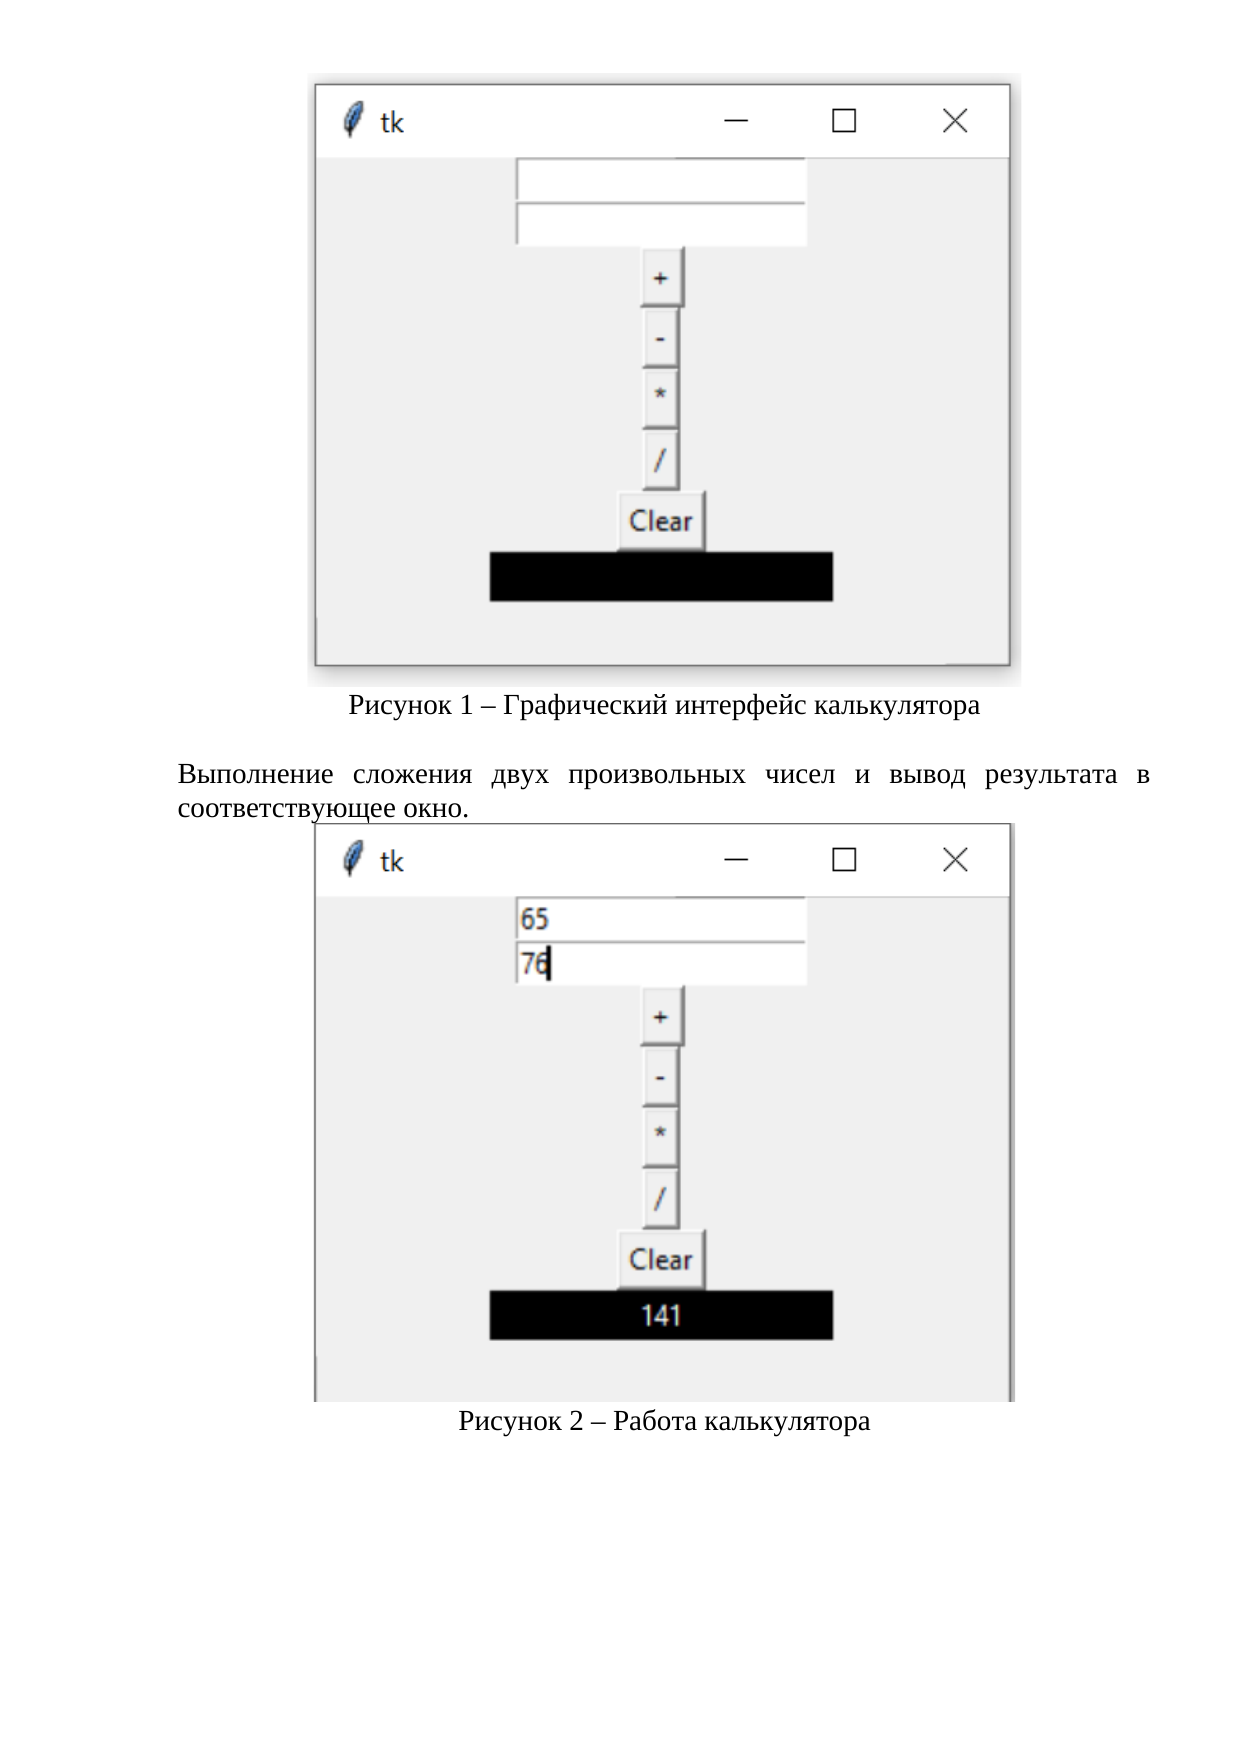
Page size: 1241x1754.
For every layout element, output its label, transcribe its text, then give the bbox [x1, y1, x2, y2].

picture [313, 823, 1016, 1402]
text Рисунок 1 – Графический интерфейс калькулятора [177, 686, 1152, 721]
picture [307, 73, 1022, 687]
text Выполнение сложения двух произвольных чисел и вывод результата в соответствующее окно. [177, 755, 1152, 824]
text Рисунок 2 – Работа калькулятора [177, 1402, 1152, 1436]
